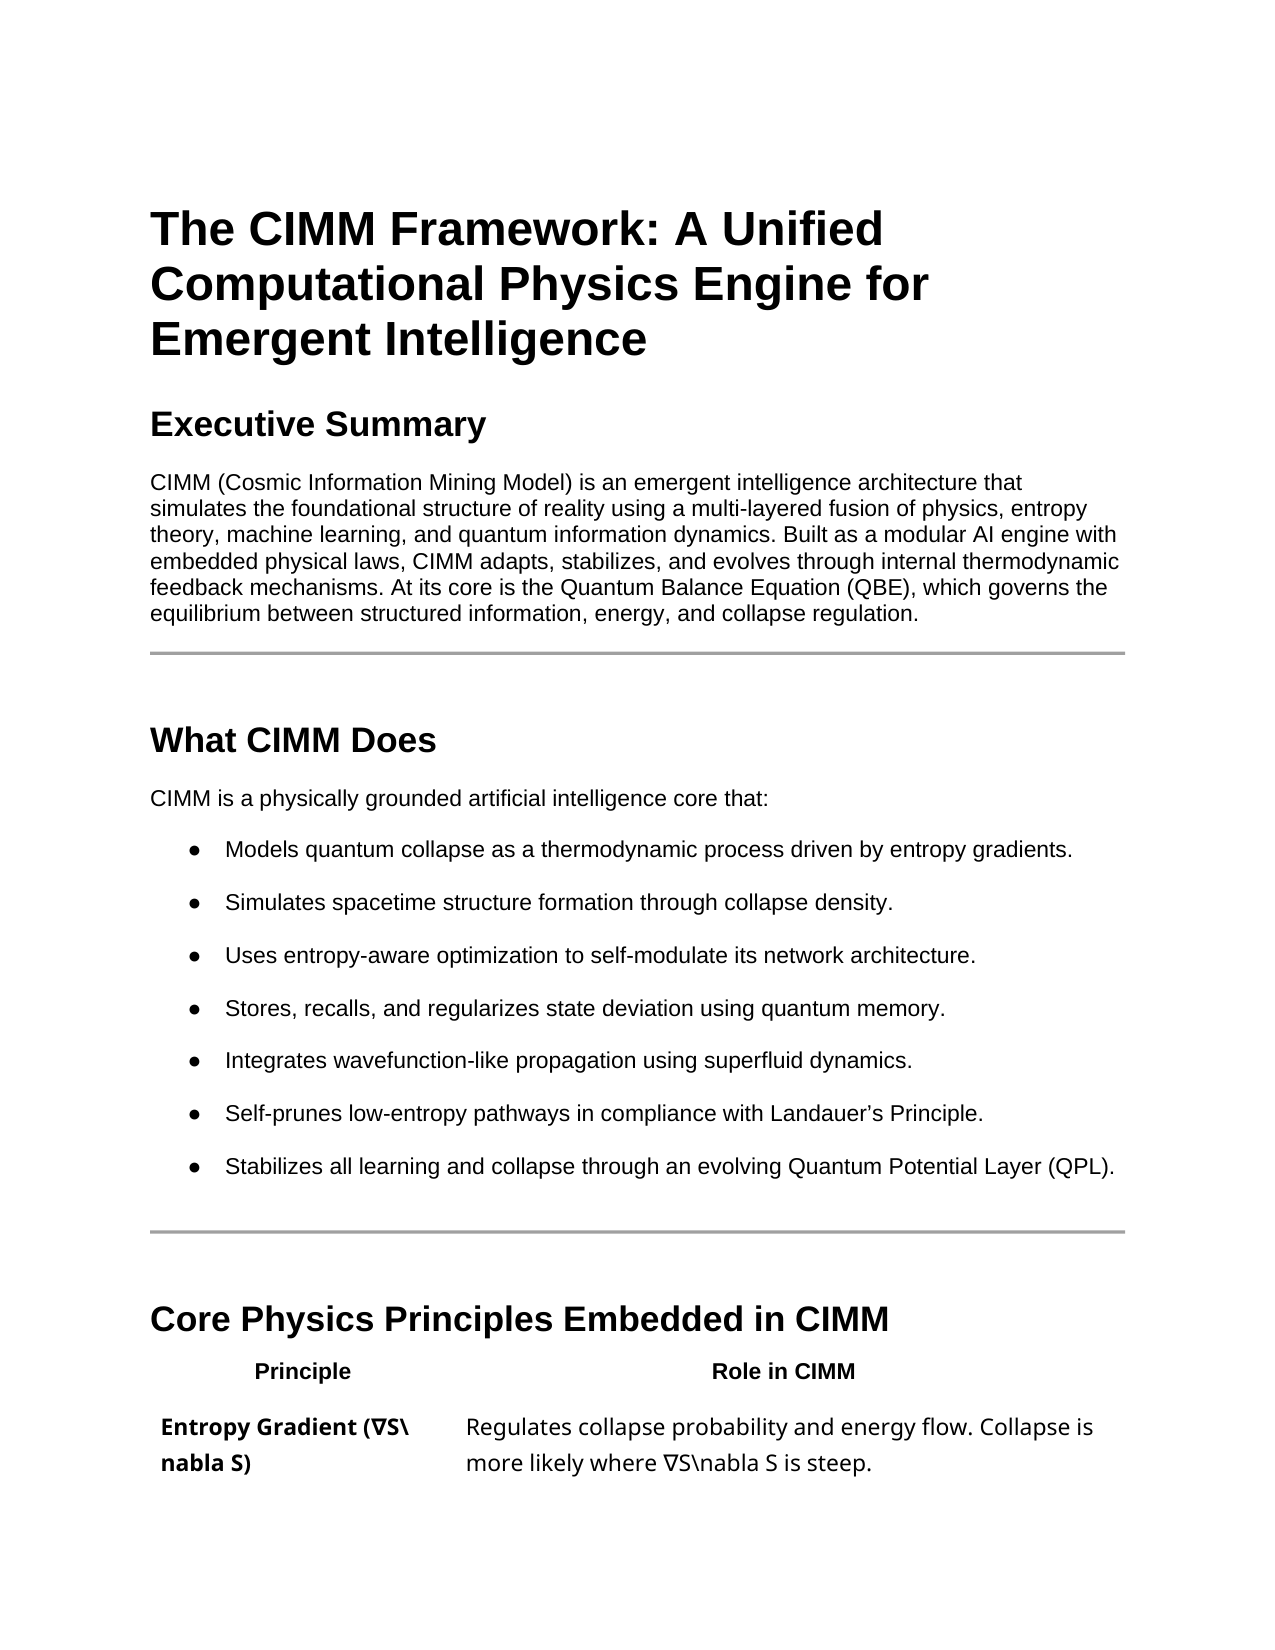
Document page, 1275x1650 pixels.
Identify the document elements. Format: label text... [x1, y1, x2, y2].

list Integrates wavefunction-like propagation using superfluid dynamics. [187, 1047, 1125, 1100]
list Stores, recalls, and regularizes state deviation using quantum memory. [187, 994, 1125, 1047]
list Self-prunes low-entropy pathways in compliance with Landauer’s Principle. [187, 1100, 1125, 1153]
list Simulates spacetime structure formation through collapse density. [187, 889, 1125, 942]
text CIMM is a physically grounded artificial intelligence core that: [150, 785, 1125, 811]
subtitle Executive Summary [150, 403, 1125, 443]
table_header Principle [150, 1347, 455, 1401]
list Models quantum collapse as a thermodynamic process driven by entropy gradients. [187, 836, 1125, 889]
subtitle Core Physics Principles Embedded in CIMM [150, 1298, 1125, 1339]
list Uses entropy-aware optimization to self-modulate its network architecture. [187, 942, 1125, 994]
subtitle The CIMM Framework: A Unified Computational Physics Engine for Emergent Intelligence [150, 200, 1125, 365]
table_header Role in CIMM [455, 1347, 1112, 1401]
table_cell Entropy Gradient (∇S\nabla S) [150, 1401, 455, 1493]
table_cell Regulates collapse probability and energy flow. Collapse is more likely where ∇S\nabla S is steep. [455, 1401, 1112, 1493]
list Stabilizes all learning and collapse through an evolving Quantum Potential Layer (QPL). [187, 1153, 1125, 1205]
subtitle What CIMM Does [150, 719, 1125, 760]
text CIMM (Cosmic Information Mining Model) is an emergent intelligence architecture that simulates the foundational structure of reality using a multi-layered fusion of physics, entropy theory, machine learning, and quantum information dynamics. Built as a modular AI engine with embedded physical laws, CIMM adapts, stabilizes, and evolves through internal thermodynamic feedback mechanisms. At its core is the Quantum Balance Equation (QBE), which governs the equilibrium between structured information, energy, and collapse regulation. [150, 468, 1125, 627]
